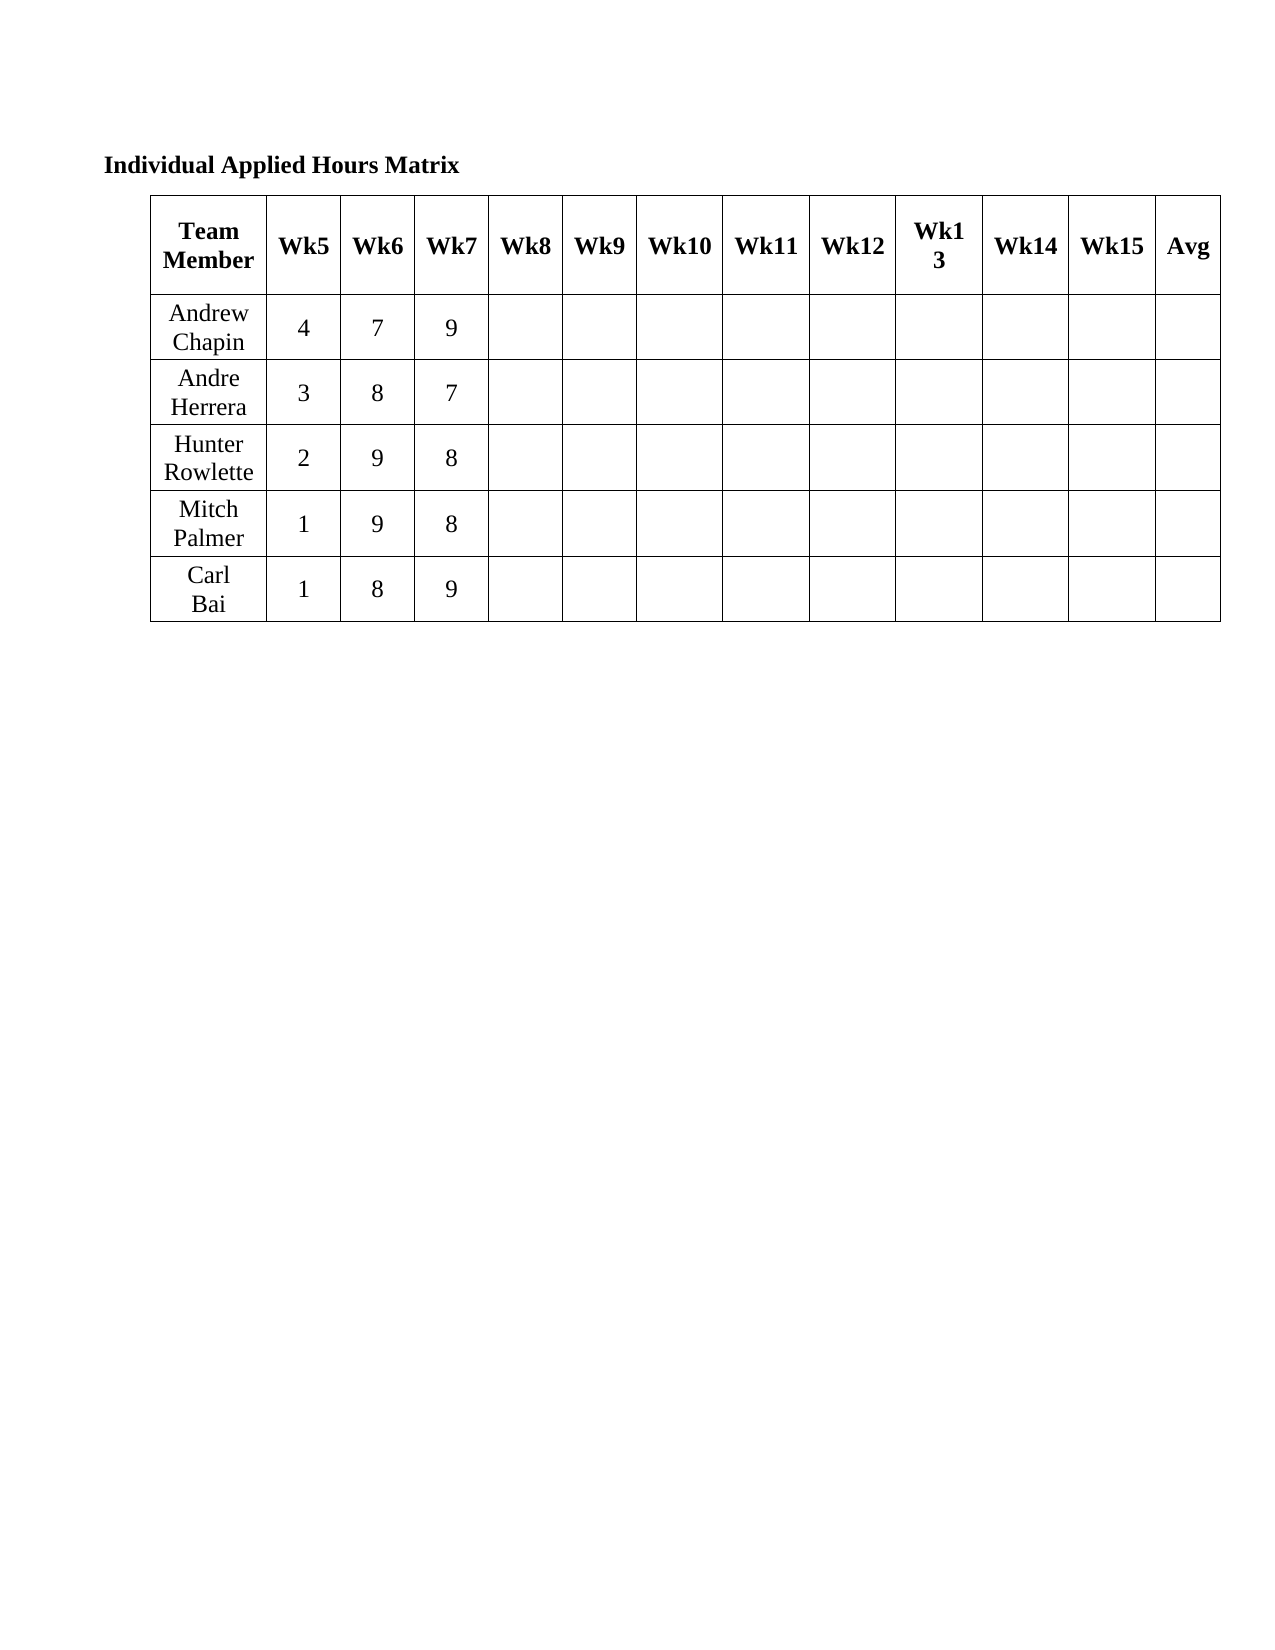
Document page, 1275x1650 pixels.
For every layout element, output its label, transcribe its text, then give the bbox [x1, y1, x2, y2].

table_cell 3 [267, 360, 340, 424]
table_cell 1 [267, 557, 340, 621]
table_cell [489, 295, 562, 359]
table_cell [810, 295, 895, 359]
table_header Wk10 [637, 196, 722, 294]
table_cell Mitch Palmer [151, 491, 266, 556]
table_header Wk5 [267, 196, 340, 294]
table_cell [1156, 360, 1220, 424]
table_cell [1156, 295, 1220, 359]
table_cell 8 [415, 491, 488, 556]
table_cell [983, 491, 1068, 556]
table_header Wk8 [489, 196, 562, 294]
table_cell Andrew Chapin [151, 295, 266, 359]
table_cell [489, 557, 562, 621]
text Individual Applied Hours Matrix [103, 150, 1125, 179]
table_cell 8 [415, 425, 488, 489]
table_cell [983, 295, 1068, 359]
table_cell [563, 425, 636, 489]
table_cell [1069, 295, 1155, 359]
table_cell [1069, 360, 1155, 424]
table_cell 9 [415, 557, 488, 621]
table_cell 9 [341, 425, 414, 489]
table_header Wk14 [983, 196, 1068, 294]
table_cell [896, 557, 982, 621]
table_cell [810, 557, 895, 621]
table_cell [1069, 425, 1155, 489]
table_cell [810, 425, 895, 489]
table_cell [563, 360, 636, 424]
table_header Team Member [151, 196, 266, 294]
table_cell [637, 360, 722, 424]
table_cell [896, 425, 982, 489]
table_cell [1069, 491, 1155, 556]
table_header Wk9 [563, 196, 636, 294]
table_cell 2 [267, 425, 340, 489]
table_cell [1156, 557, 1220, 621]
table_cell [637, 491, 722, 556]
table_header Wk6 [341, 196, 414, 294]
table_cell 4 [267, 295, 340, 359]
table_cell [896, 295, 982, 359]
table_cell 7 [415, 360, 488, 424]
table_cell [983, 557, 1068, 621]
table_cell 9 [415, 295, 488, 359]
table_cell Hunter Rowlette [151, 425, 266, 489]
table_cell [723, 360, 809, 424]
table_cell Andre Herrera [151, 360, 266, 424]
table_cell Carl Bai [151, 557, 266, 621]
table_header Wk7 [415, 196, 488, 294]
table_cell 7 [341, 295, 414, 359]
table_cell [1156, 425, 1220, 489]
table_cell [896, 360, 982, 424]
table_cell [896, 491, 982, 556]
table_header Wk15 [1069, 196, 1155, 294]
table_cell [983, 360, 1068, 424]
table_header Avg [1156, 196, 1220, 294]
table_cell [637, 425, 722, 489]
table_cell [723, 295, 809, 359]
table_cell [1156, 491, 1220, 556]
table_header Wk11 [723, 196, 809, 294]
table_cell [637, 557, 722, 621]
table_header Wk12 [810, 196, 895, 294]
table_cell [983, 425, 1068, 489]
table_cell [810, 491, 895, 556]
table_cell 8 [341, 360, 414, 424]
table_cell 8 [341, 557, 414, 621]
table_cell [489, 491, 562, 556]
table_header Wk13 [896, 196, 982, 294]
table_cell [637, 295, 722, 359]
table_cell [723, 491, 809, 556]
table_cell [563, 557, 636, 621]
table_cell [723, 557, 809, 621]
table_cell [489, 425, 562, 489]
table_cell 1 [267, 491, 340, 556]
table_cell [489, 360, 562, 424]
table_cell [810, 360, 895, 424]
table_cell [723, 425, 809, 489]
table_cell [1069, 557, 1155, 621]
table_cell [563, 491, 636, 556]
table_cell 9 [341, 491, 414, 556]
table_cell [563, 295, 636, 359]
